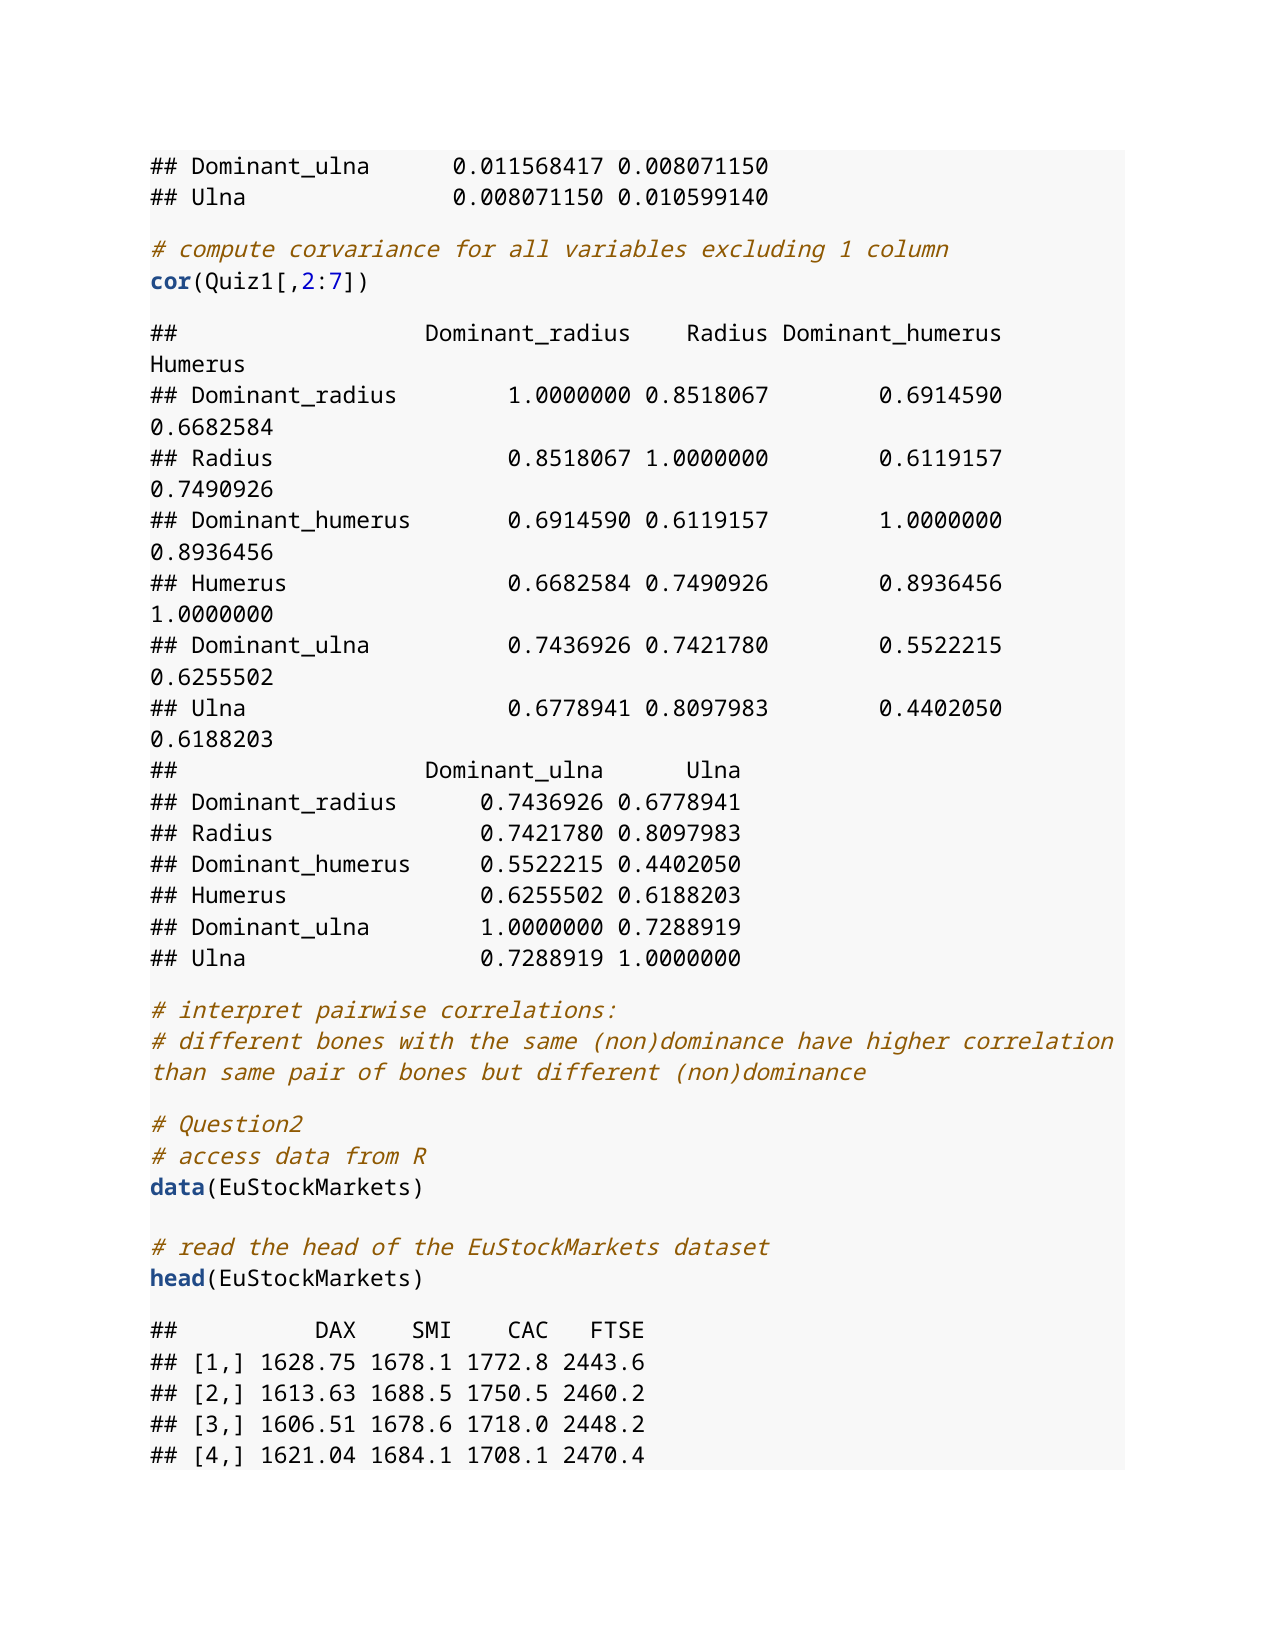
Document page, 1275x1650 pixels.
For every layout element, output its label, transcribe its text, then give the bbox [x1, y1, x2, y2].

text # interpret pairwise correlations: # different bones with the same (non)dominance have higher correlation than same pair of bones but different (non)dominance [617, 994, 1125, 1087]
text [150, 150, 1125, 212]
text # Question2 # access data from R data(EuStockMarkets) # read the head of the EuStockMarkets dataset head(EuStockMarkets) [150, 1108, 1125, 1293]
text # compute corvariance for all variables excluding 1 column cor(Quiz1[,2:7]) [150, 233, 1125, 296]
text ## Dominant_radius Radius Dominant_humerus Humerus ## Dominant_radius 1.0000000 0.8518067 0.6914590 0.6682584 ## Radius 0.8518067 1.0000000 0.6119157 0.7490926 ## Dominant_humerus 0.6914590 0.6119157 1.0000000 0.8936456 ## Humerus 0.6682584 0.7490926 0.8936456 1.0000000 ## Dominant_ulna 0.7436926 0.7421780 0.5522215 0.6255502 ## Ulna 0.6778941 0.8097983 0.4402050 0.6188203 ## Dominant_ulna Ulna ## Dominant_radius 0.7436926 0.6778941 ## Radius 0.7421780 0.8097983 ## Dominant_humerus 0.5522215 0.4402050 ## Humerus 0.6255502 0.6188203 ## Dominant_ulna 1.0000000 0.7288919 ## Ulna 0.7288919 1.0000000 [150, 317, 1125, 973]
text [150, 1314, 1125, 1470]
